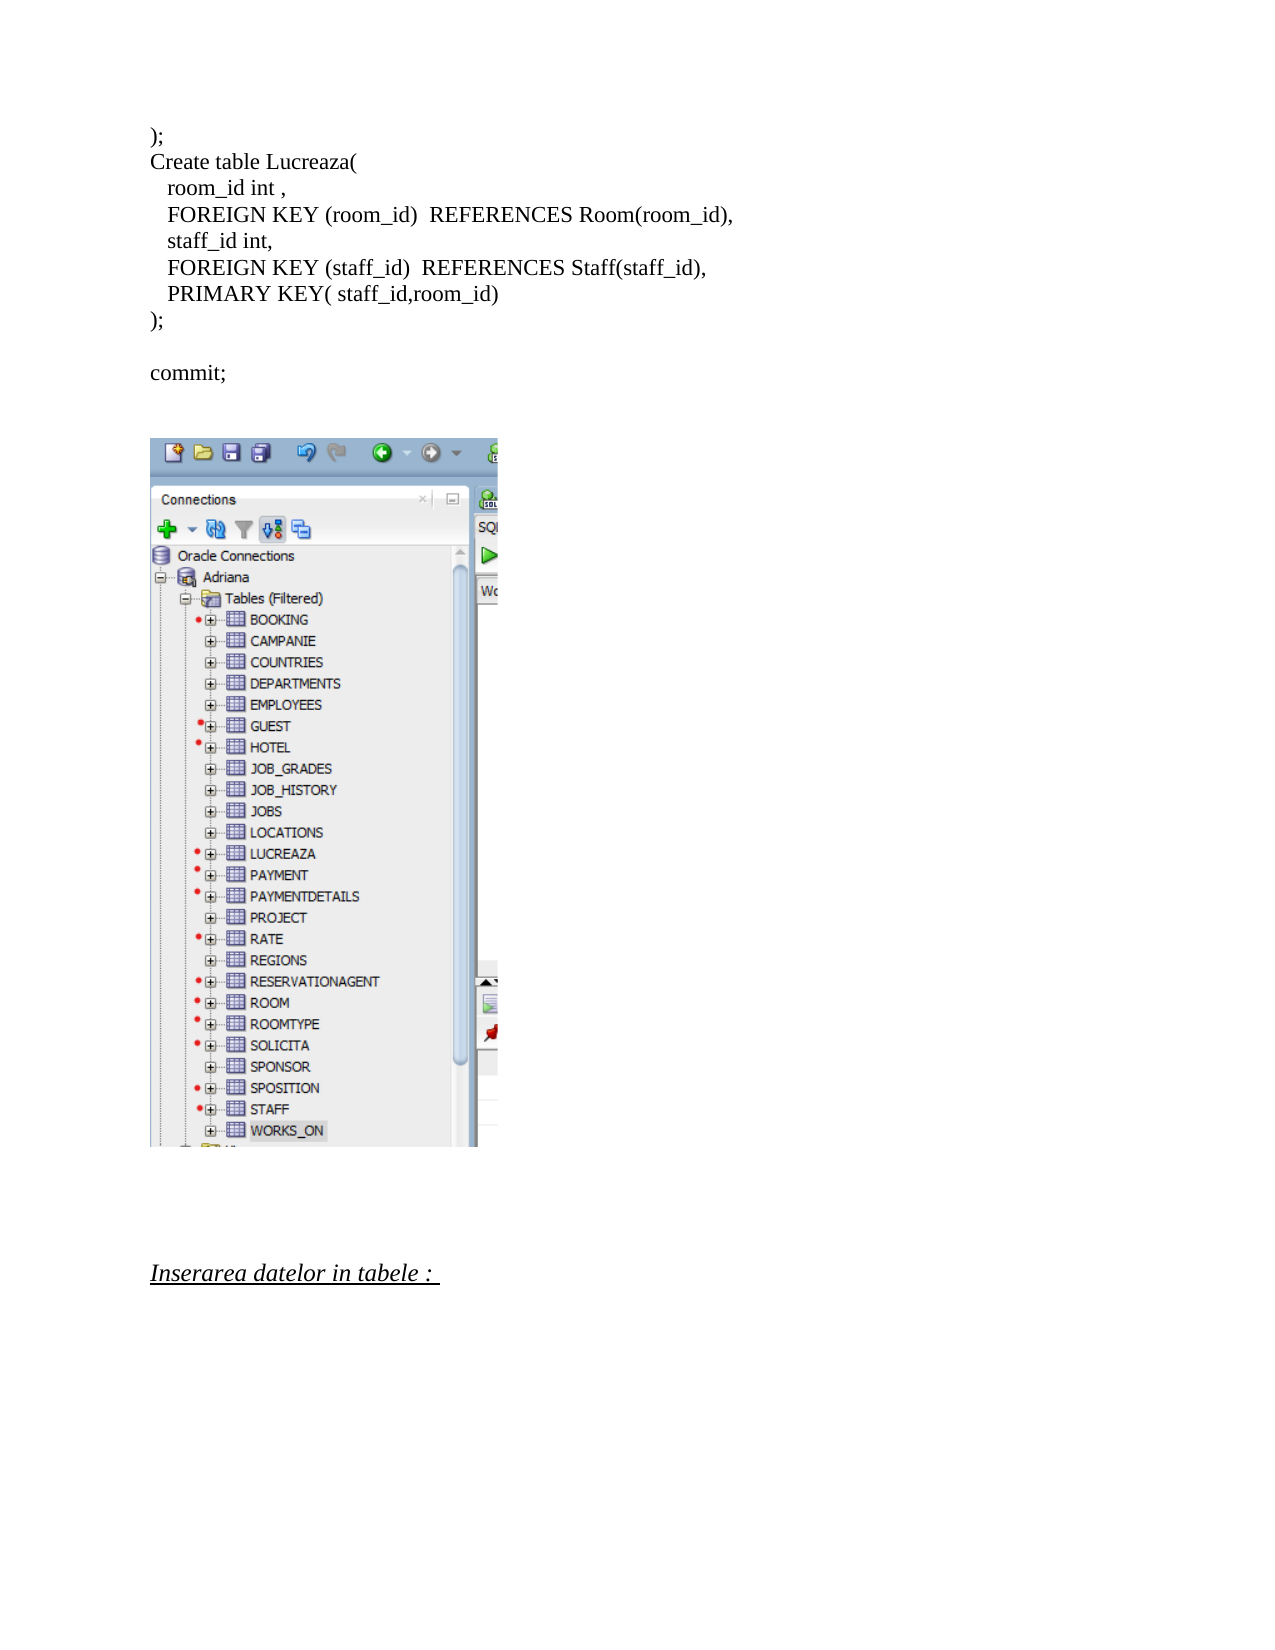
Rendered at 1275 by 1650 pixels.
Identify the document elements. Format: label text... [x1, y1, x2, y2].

picture [150, 438, 498, 1147]
text FOREIGN KEY (room_id) REFERENCES Room(room_id), [150, 201, 1125, 227]
text Inserarea datelor in tabele : [150, 1258, 1125, 1287]
text ); [150, 122, 1125, 148]
text ); [150, 306, 1125, 333]
text room_id int , [150, 174, 1125, 201]
text staff_id int, [150, 227, 1125, 253]
text commit; [150, 359, 1125, 385]
text Create table Lucreaza( [150, 148, 1125, 174]
text FOREIGN KEY (staff_id) REFERENCES Staff(staff_id), [150, 253, 1125, 280]
text PRIMARY KEY( staff_id,room_id) [150, 280, 1125, 306]
